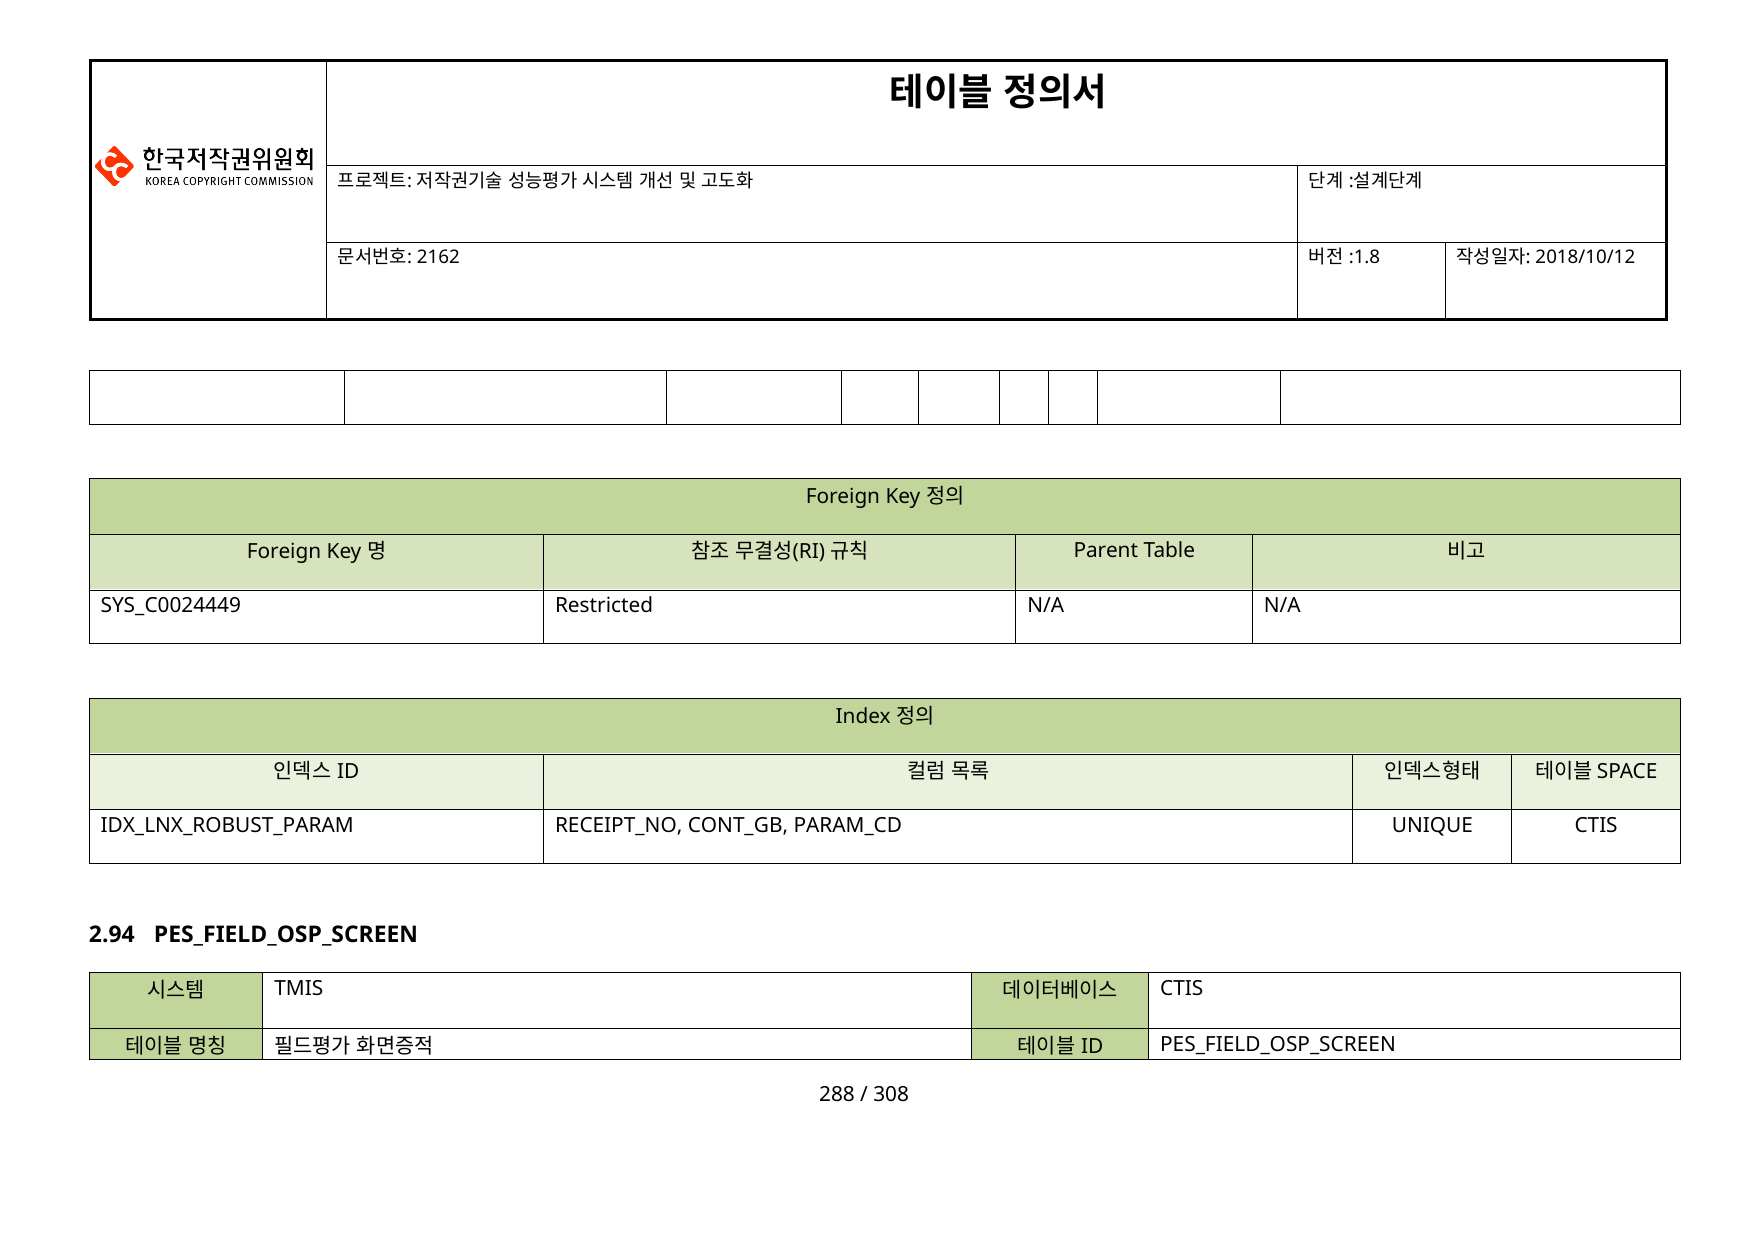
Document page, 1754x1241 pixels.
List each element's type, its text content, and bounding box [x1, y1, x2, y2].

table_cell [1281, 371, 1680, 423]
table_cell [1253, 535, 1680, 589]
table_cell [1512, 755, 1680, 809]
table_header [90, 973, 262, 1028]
picture [90, 140, 317, 191]
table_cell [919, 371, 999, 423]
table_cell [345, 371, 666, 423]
subtitle PES_FIELD_OSP_SCREEN [89, 918, 1639, 949]
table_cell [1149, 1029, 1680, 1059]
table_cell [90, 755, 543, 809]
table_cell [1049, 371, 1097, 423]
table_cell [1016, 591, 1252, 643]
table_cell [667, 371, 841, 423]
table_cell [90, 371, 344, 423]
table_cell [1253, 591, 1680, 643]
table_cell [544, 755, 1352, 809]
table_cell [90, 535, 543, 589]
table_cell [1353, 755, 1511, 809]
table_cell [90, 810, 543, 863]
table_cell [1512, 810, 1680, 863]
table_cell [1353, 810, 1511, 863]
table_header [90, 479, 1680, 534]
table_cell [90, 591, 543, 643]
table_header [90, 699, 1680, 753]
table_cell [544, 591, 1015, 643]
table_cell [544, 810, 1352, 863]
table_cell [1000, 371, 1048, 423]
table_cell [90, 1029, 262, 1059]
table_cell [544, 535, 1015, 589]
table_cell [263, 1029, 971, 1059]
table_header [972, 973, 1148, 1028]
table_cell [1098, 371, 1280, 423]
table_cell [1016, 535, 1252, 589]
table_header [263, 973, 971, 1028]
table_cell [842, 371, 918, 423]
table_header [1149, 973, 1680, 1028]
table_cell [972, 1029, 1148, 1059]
